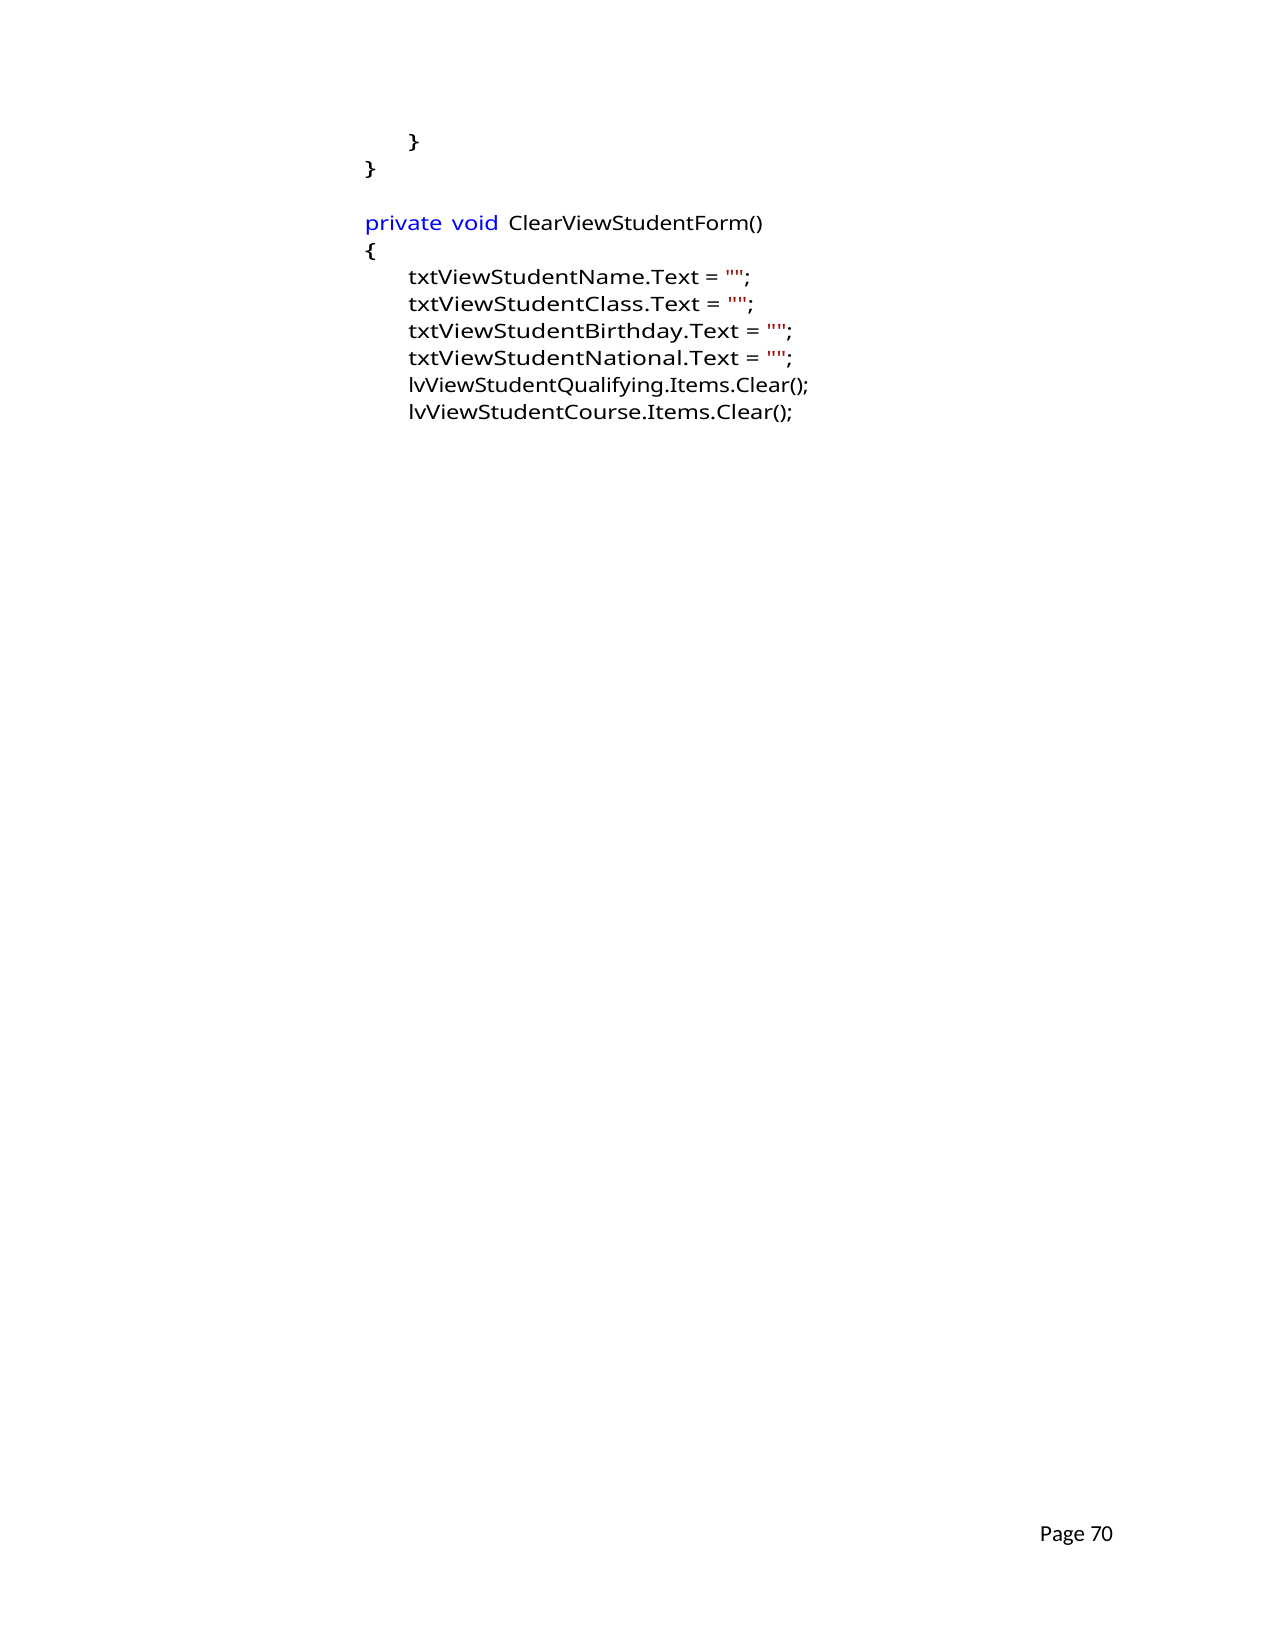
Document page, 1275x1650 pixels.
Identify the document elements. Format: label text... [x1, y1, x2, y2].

text txtViewStudentName.Text = ""; txtViewStudentClass.Text = ""; txtViewStudentBirthday.Text = ""; txtViewStudentNational.Text = ""; lvViewStudentQualifying.Items.Clear(); lvViewStudentCourse.Items.Clear(); [408, 263, 888, 425]
text private void ClearViewStudentForm() [364, 209, 1244, 236]
text { [364, 236, 1244, 263]
text } [408, 127, 1244, 154]
text } [364, 154, 1244, 181]
